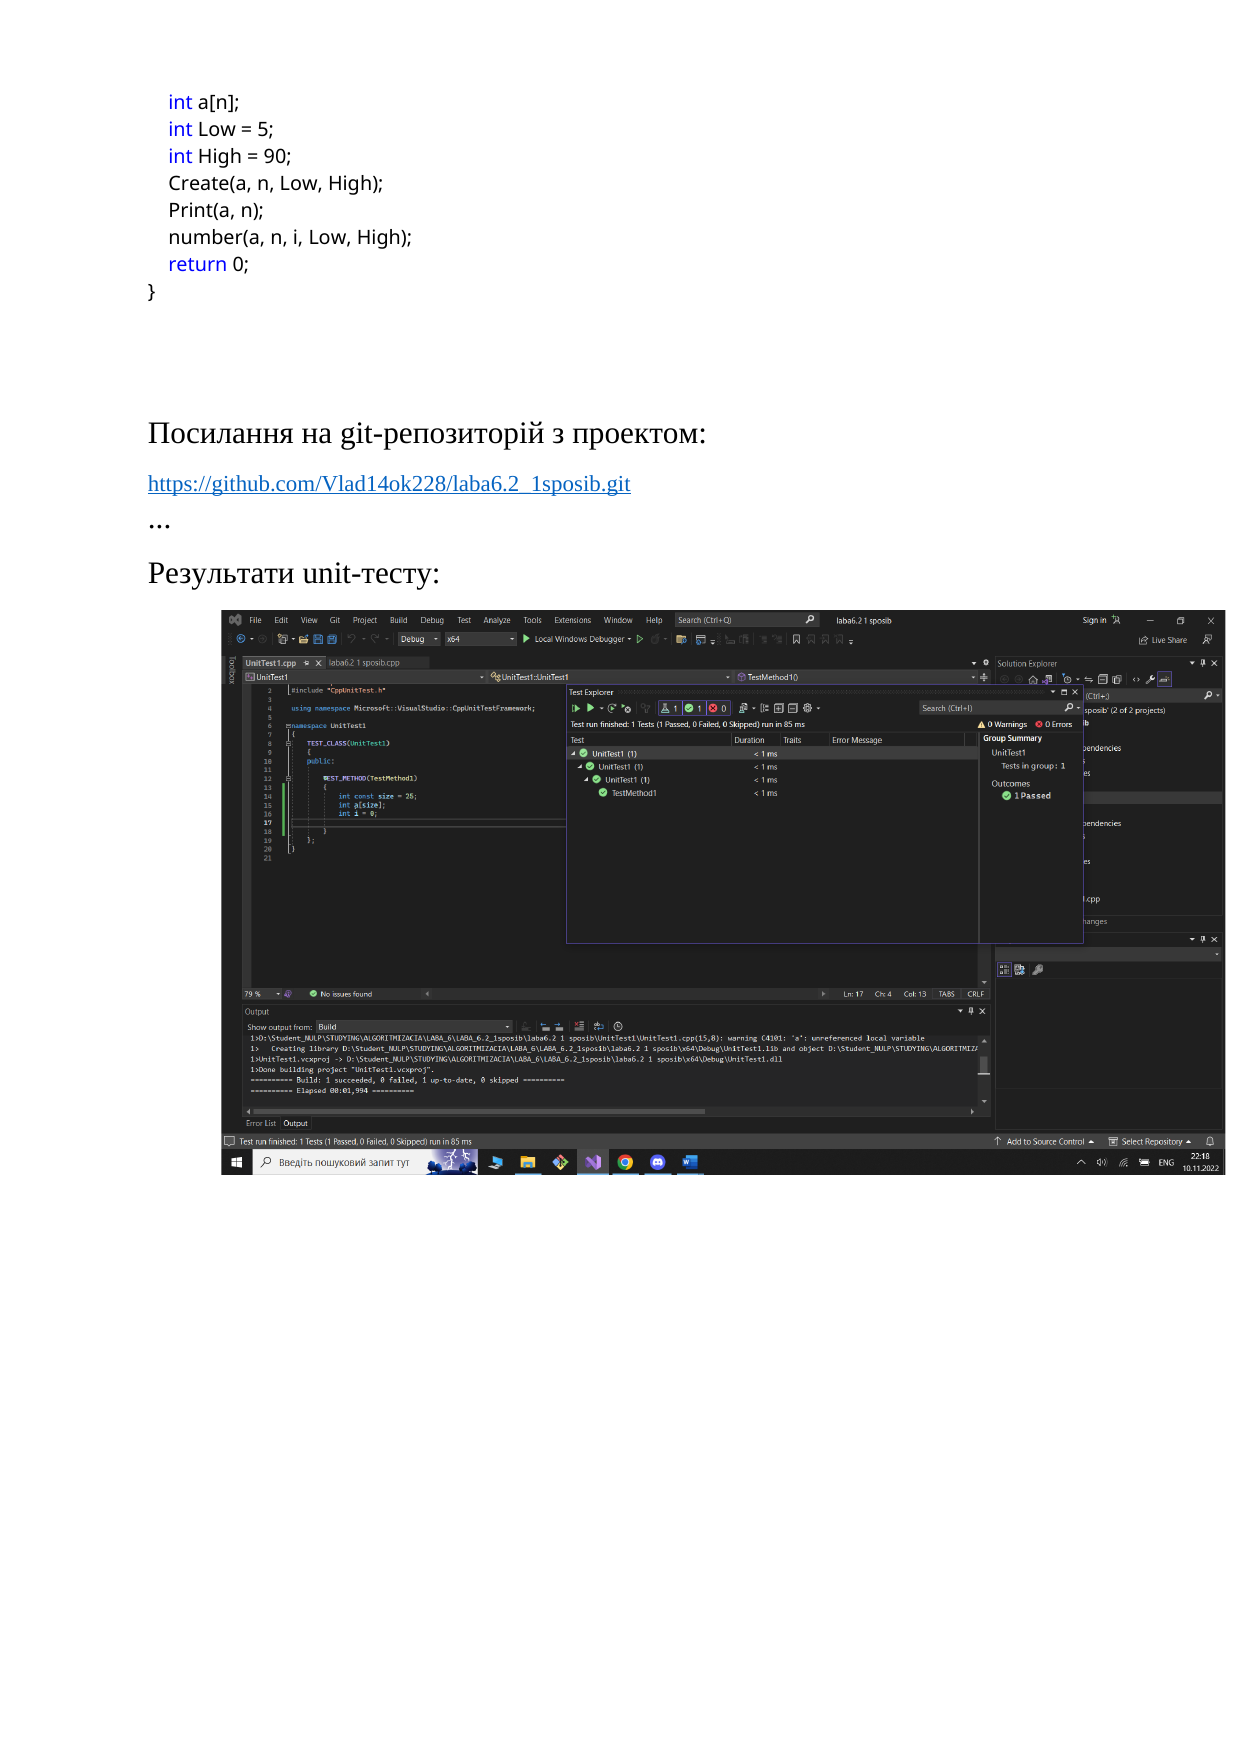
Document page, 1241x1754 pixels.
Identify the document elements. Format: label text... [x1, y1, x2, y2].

text number(a, n, i, Low, High); [148, 223, 1152, 250]
text Посилання на git-репозиторій з проектом: [148, 385, 1152, 451]
text int Low = 5; [148, 116, 1152, 142]
text Print(a, n); [148, 196, 1152, 223]
text return 0; [148, 250, 1152, 277]
text https://github.com/Vlad14ok228/laba6.2_1sposib.git ... [148, 470, 1152, 535]
picture [221, 610, 1226, 1175]
text } [148, 277, 1152, 304]
text Create(a, n, Low, High); [148, 169, 1152, 196]
text Результати unit-тесту: [148, 554, 1152, 591]
text int High = 90; [148, 142, 1152, 169]
text int a[n]; [148, 88, 1152, 116]
